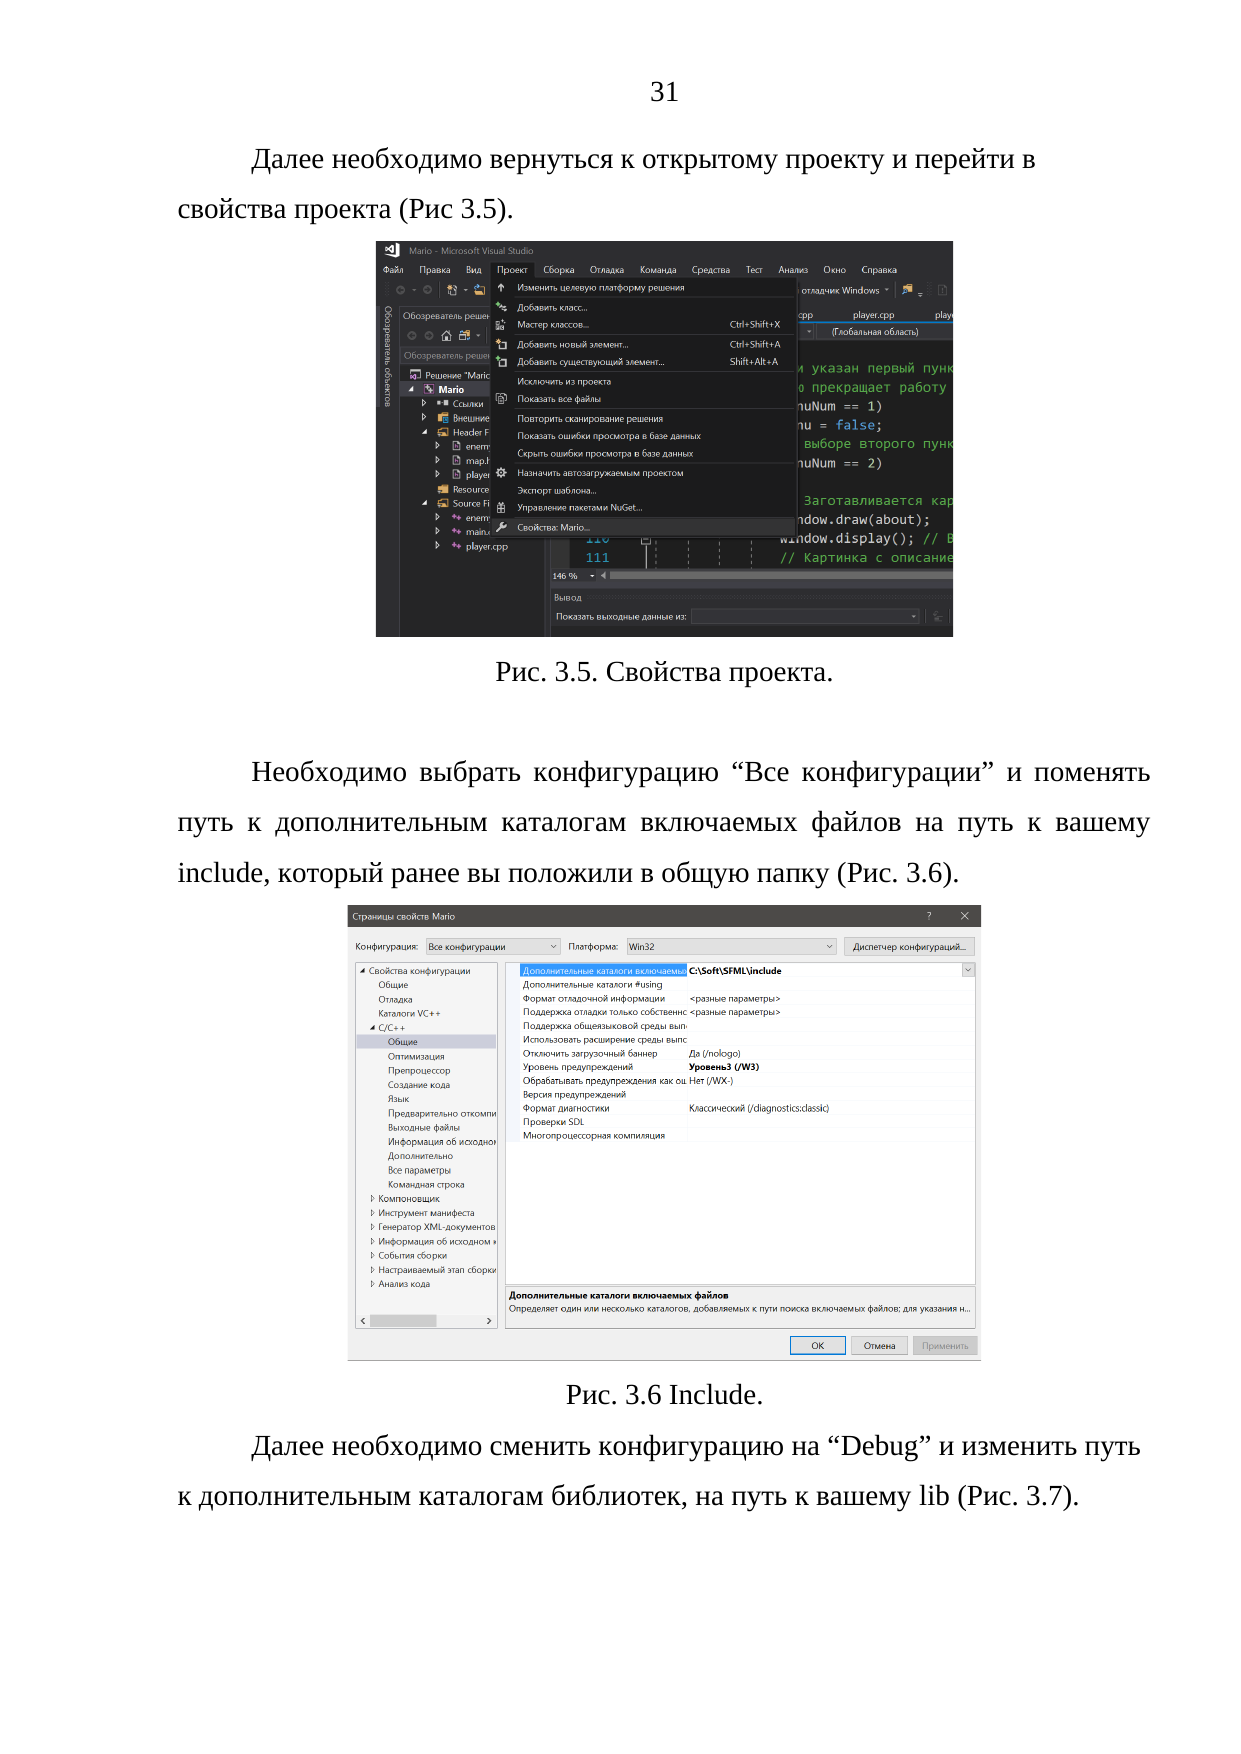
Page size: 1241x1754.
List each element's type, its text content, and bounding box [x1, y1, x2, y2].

text Далее необходимо вернуться к открытому проекту и перейти в свойства проекта (Рис 3.5). [177, 141, 1152, 225]
text Рис. 3.6 Include. [177, 1377, 1152, 1411]
text Рис. 3.5. Свойства проекта. [177, 654, 1152, 687]
picture [375, 241, 954, 637]
text Необходимо выбрать конфигурацию “Все конфигурации” и поменять путь к дополнительным каталогам включаемых файлов на путь к вашему include, который ранее вы положили в общую папку (Рис. 3.6). [177, 754, 1152, 888]
picture [347, 905, 982, 1361]
text Далее необходимо сменить конфигурацию на “Debug” и изменить путь к дополнительным каталогам библиотек, на путь к вашему lib (Рис. 3.7). [177, 1428, 1152, 1512]
